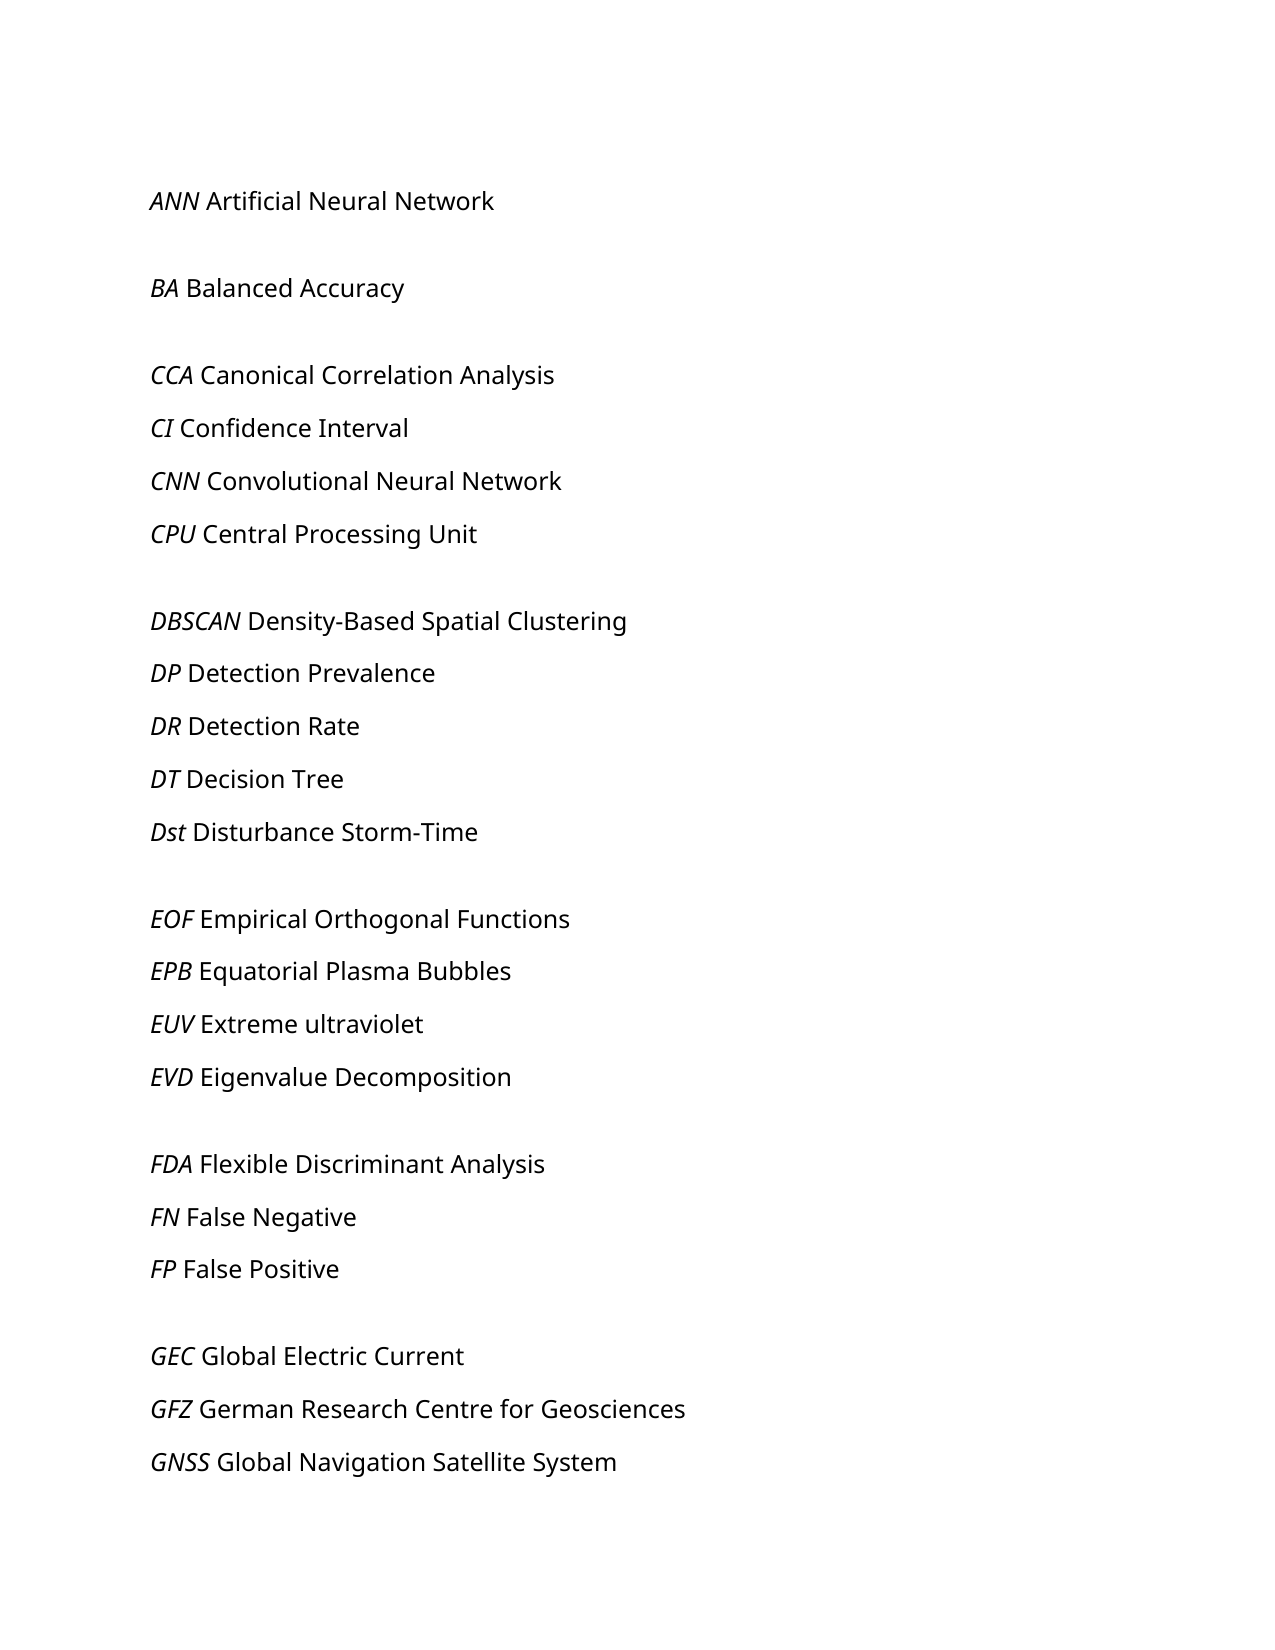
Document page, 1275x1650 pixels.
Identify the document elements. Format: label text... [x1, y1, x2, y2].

text EUV Extreme ultraviolet [150, 1007, 1125, 1041]
text CNN Convolutional Neural Network [150, 463, 1125, 497]
text DT Decision Tree [150, 762, 1125, 796]
text CI Confidence Interval [150, 411, 1125, 445]
text EVD Eigenvalue Decomposition [150, 1060, 1125, 1094]
text ANN Artificial Neural Network [150, 150, 1125, 218]
text GFZ German Research Centre for Geosciences [150, 1392, 1125, 1426]
text DR Detection Rate [150, 709, 1125, 743]
text DBSCAN Density-Based Spatial Clustering [150, 569, 1125, 637]
text FN False Negative [150, 1199, 1125, 1233]
text Dst Disturbance Storm-Time [150, 814, 1125, 848]
text CCA Canonical Correlation Analysis [150, 324, 1125, 392]
text DP Detection Prevalence [150, 656, 1125, 690]
text FDA Flexible Discriminant Analysis [150, 1112, 1125, 1181]
text BA Balanced Accuracy [150, 237, 1125, 305]
text GNSS Global Navigation Satellite System [150, 1445, 1125, 1479]
text EPB Equatorial Plasma Bubbles [150, 954, 1125, 988]
text FP False Positive [150, 1252, 1125, 1286]
text EOF Empirical Orthogonal Functions [150, 867, 1125, 935]
text CPU Central Processing Unit [150, 516, 1125, 550]
text GEC Global Electric Current [150, 1305, 1125, 1373]
